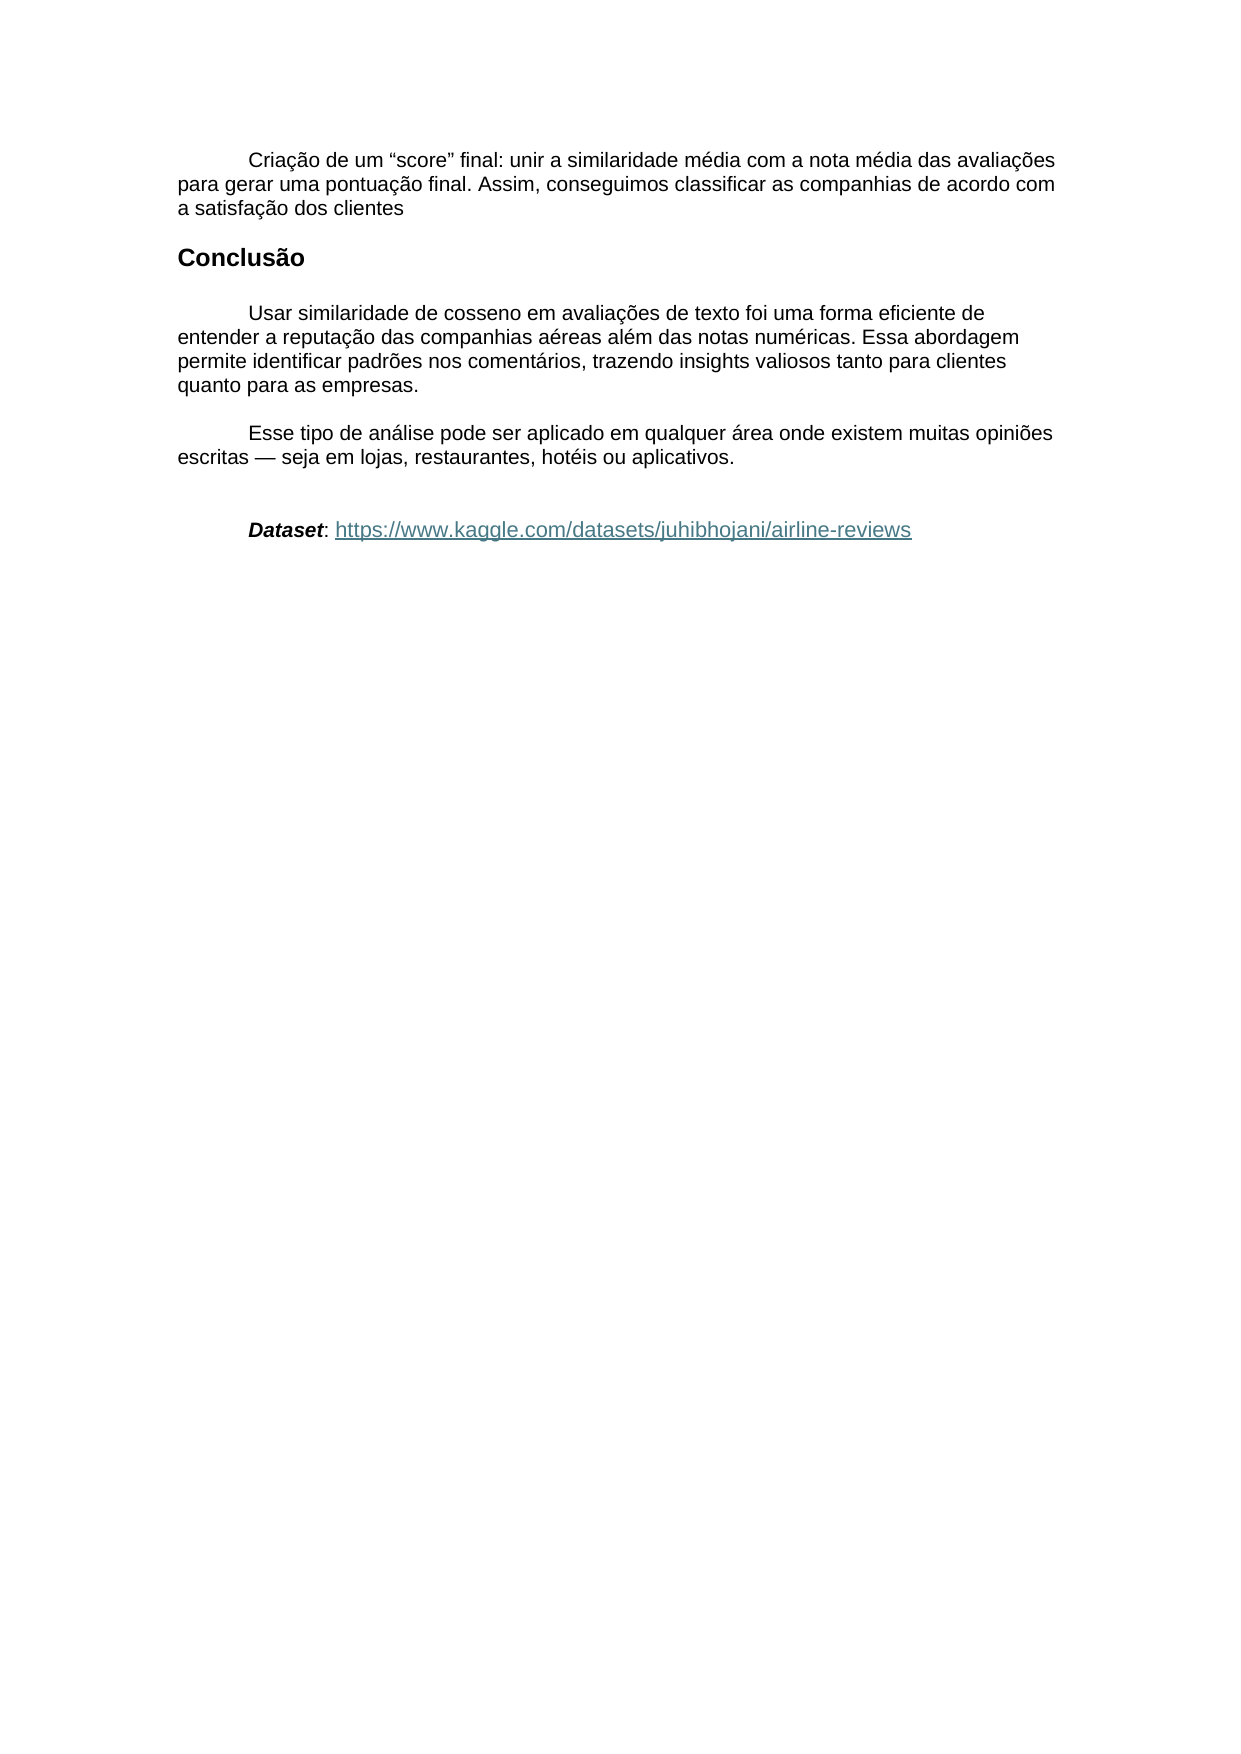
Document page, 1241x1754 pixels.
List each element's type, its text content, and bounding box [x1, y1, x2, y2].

text Esse tipo de análise pode ser aplicado em qualquer área onde existem muitas opiniões escritas — seja em lojas, restaurantes, hotéis ou aplicativos. [177, 421, 1063, 469]
text Criação de um “score” final: unir a similaridade média com a nota média das avaliações para gerar uma pontuação final. Assim, conseguimos classificar as companhias de acordo com a satisfação dos clientes [177, 148, 1063, 219]
text Conclusão [177, 243, 1063, 272]
text Usar similaridade de cosseno em avaliações de texto foi uma forma eficiente de entender a reputação das companhias aéreas além das notas numéricas. Essa abordagem permite identificar padrões nos comentários, trazendo insights valiosos tanto para clientes quanto para as empresas. [177, 301, 1063, 397]
text Dataset: https://www.kaggle.com/datasets/juhibhojani/airline-reviews [177, 517, 1063, 542]
